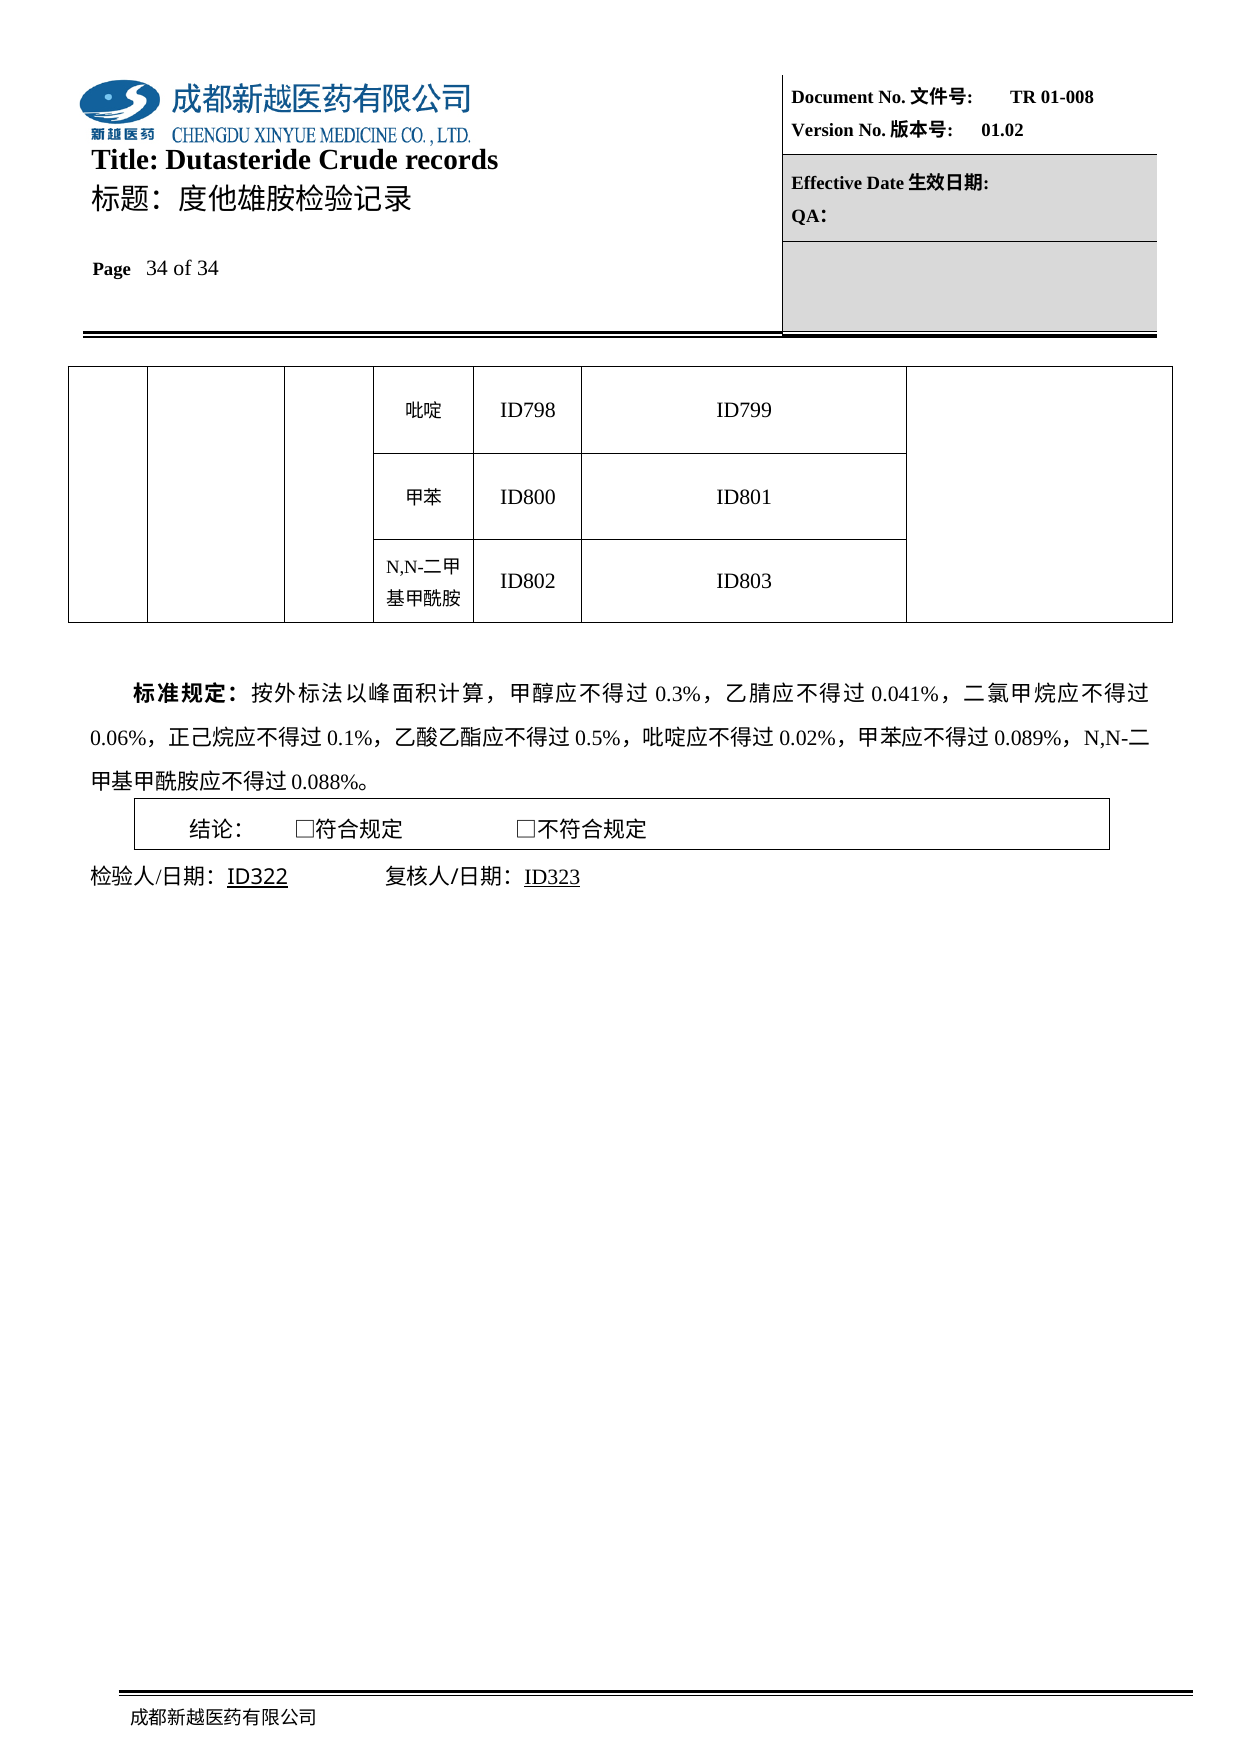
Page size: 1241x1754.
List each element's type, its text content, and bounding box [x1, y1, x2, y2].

text 标准规定：按外标法以峰面积计算，甲醇应不得过0.3%，乙腈应不得过0.041%，二氯甲烷应不得过0.06%，正己烷应不得过0.1%，乙酸乙酯应不得过0.5%，吡啶应不得过0.02%，甲苯应不得过0.089%，N,N-二甲基甲酰胺应不得过0.088%。 [90, 667, 1150, 798]
text 检验人/日期：ID322 复核人/日期：ID323 [90, 850, 1150, 893]
table_header 结论： □符合规定 □不符合规定 [135, 799, 1109, 849]
table_cell ID802 [474, 540, 581, 622]
table_cell ID799 [582, 367, 906, 452]
table_cell ID801 [582, 454, 906, 539]
table_cell N,N-二甲基甲酰胺 [374, 540, 473, 622]
table_cell ID798 [474, 367, 581, 452]
table_cell ID803 [582, 540, 906, 622]
table_cell 吡啶 [374, 367, 473, 452]
table_cell 甲苯 [374, 454, 473, 539]
table_cell ID800 [474, 454, 581, 539]
picture [73, 75, 479, 149]
